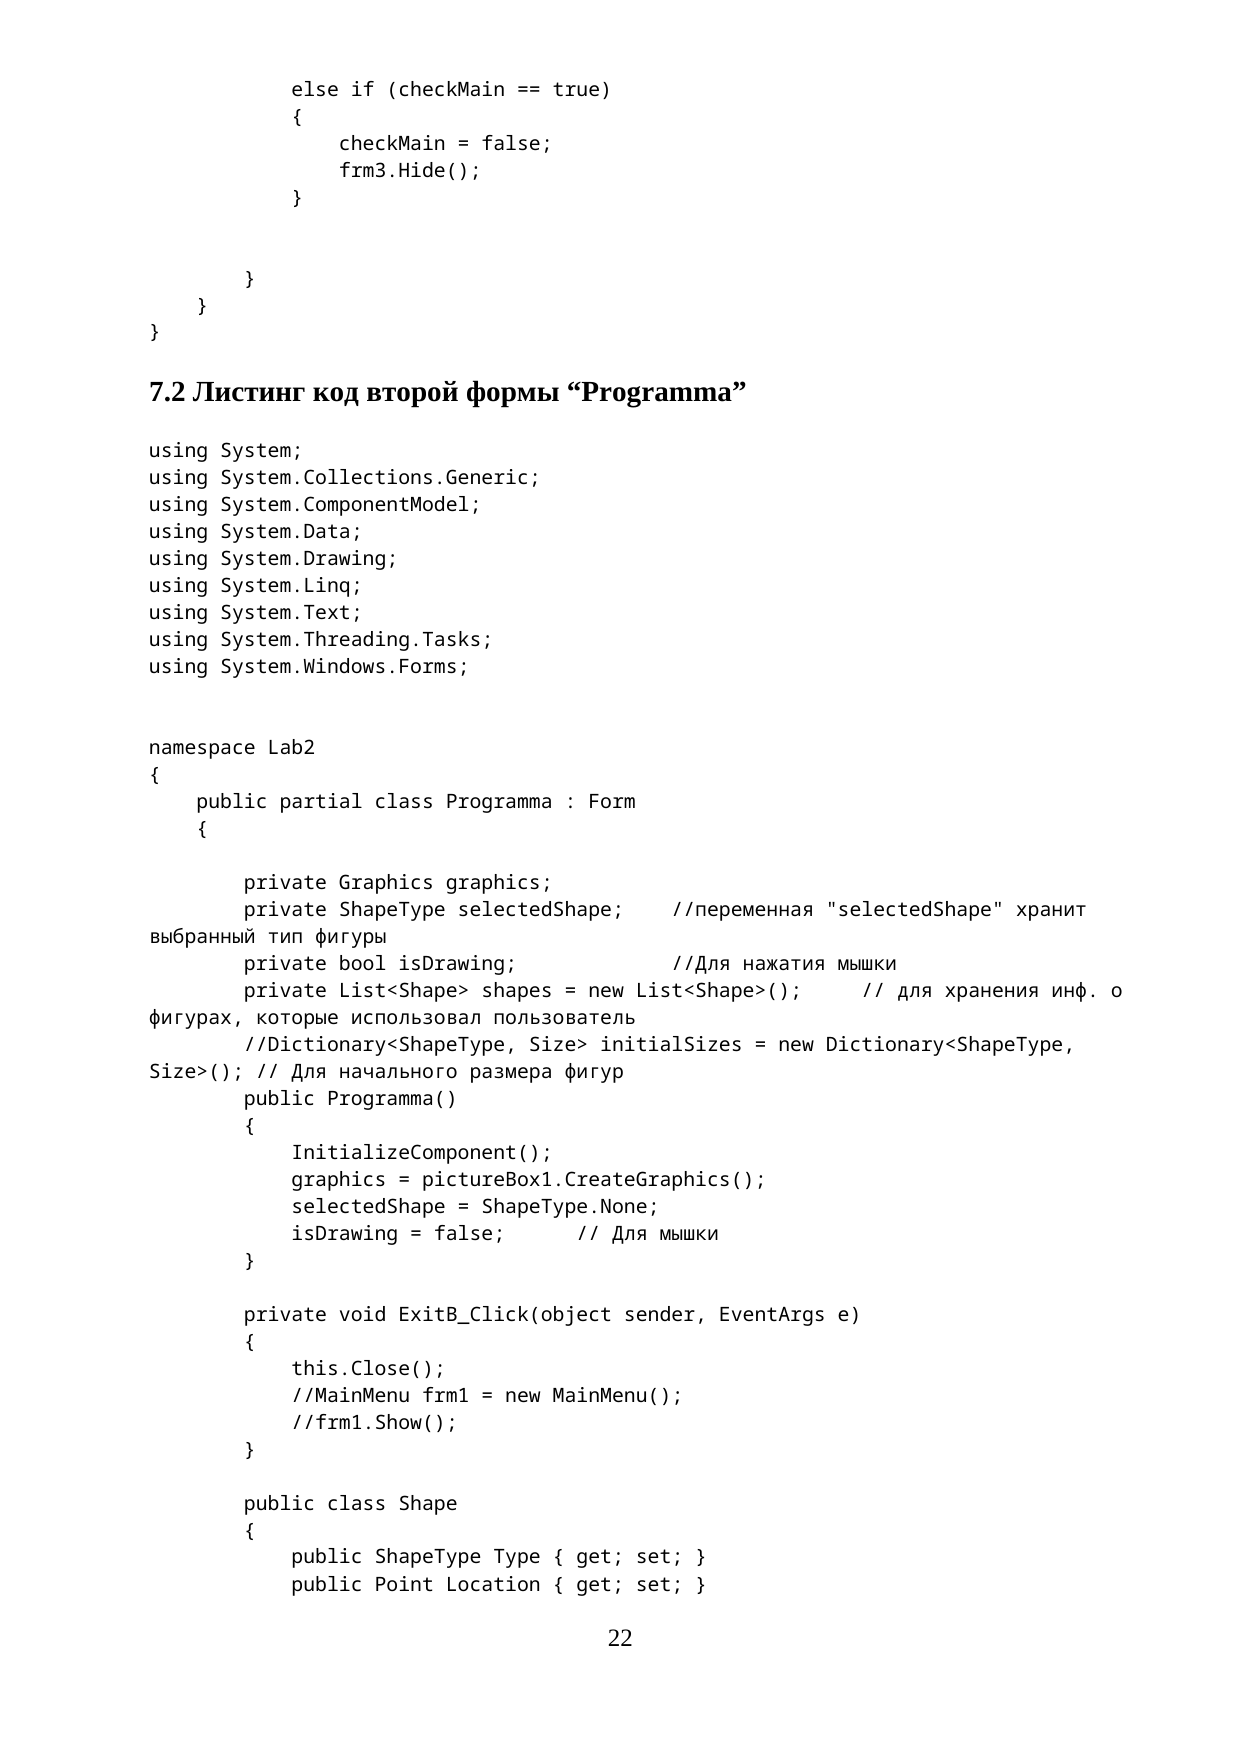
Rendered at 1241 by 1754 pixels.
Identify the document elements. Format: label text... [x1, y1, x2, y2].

text private Graphics graphics; [149, 868, 1165, 895]
text else if (checkMain == true) [149, 75, 1165, 102]
text using System.Text; [149, 598, 1165, 626]
text using System.Data; [149, 518, 1165, 544]
subtitle 7.2 Листинг код второй формы “Programma” [149, 374, 1165, 407]
text { [149, 1516, 1165, 1543]
text //frm1.Show(); [149, 1408, 1165, 1435]
text //Dictionary<ShapeType, Size> initialSizes = new Dictionary<ShapeType, Size>(); // Для начального размера фигур [149, 1030, 1165, 1084]
text using System.Drawing; [149, 544, 1165, 572]
text this.Close(); [149, 1354, 1165, 1381]
text } [149, 183, 1165, 210]
text checkMain = false; [149, 129, 1165, 156]
text using System.Linq; [149, 572, 1165, 598]
text private void ExitB_Click(object sender, EventArgs e) [149, 1300, 1165, 1327]
text using System.Windows.Forms; [149, 652, 1165, 679]
text using System.Threading.Tasks; [149, 626, 1165, 652]
text using System.Collections.Generic; [149, 464, 1165, 491]
text namespace Lab2 [149, 733, 1165, 760]
text public Programma() [149, 1084, 1165, 1111]
text public ShapeType Type { get; set; } [149, 1543, 1165, 1570]
text { [149, 814, 1165, 841]
text InitializeComponent(); [149, 1138, 1165, 1165]
text { [149, 1111, 1165, 1138]
text selectedShape = ShapeType.None; [149, 1192, 1165, 1219]
text public partial class Programma : Form [149, 787, 1165, 814]
text { [149, 102, 1165, 129]
text private ShapeType selectedShape; //переменная "selectedShape" хранит выбранный тип фигуры [149, 895, 1165, 949]
text using System.ComponentModel; [149, 491, 1165, 518]
text } [149, 291, 1165, 318]
text { [149, 1327, 1165, 1354]
text { [149, 760, 1165, 787]
text } [149, 264, 1165, 291]
text graphics = pictureBox1.CreateGraphics(); [149, 1165, 1165, 1192]
text public class Shape [149, 1489, 1165, 1516]
text } [149, 1435, 1165, 1462]
text } [149, 1246, 1165, 1273]
text public Point Location { get; set; } [149, 1570, 1165, 1597]
text private List<Shape> shapes = new List<Shape>(); // для хранения инф. о фигурах, которые использовал пользователь [149, 976, 1165, 1030]
text } [149, 318, 1165, 345]
text //MainMenu frm1 = new MainMenu(); [149, 1381, 1165, 1408]
text using System; [149, 437, 1165, 464]
text isDrawing = false; // Для мышки [149, 1219, 1165, 1246]
text private bool isDrawing; //Для нажатия мышки [149, 949, 1165, 976]
text frm3.Hide(); [149, 156, 1165, 183]
